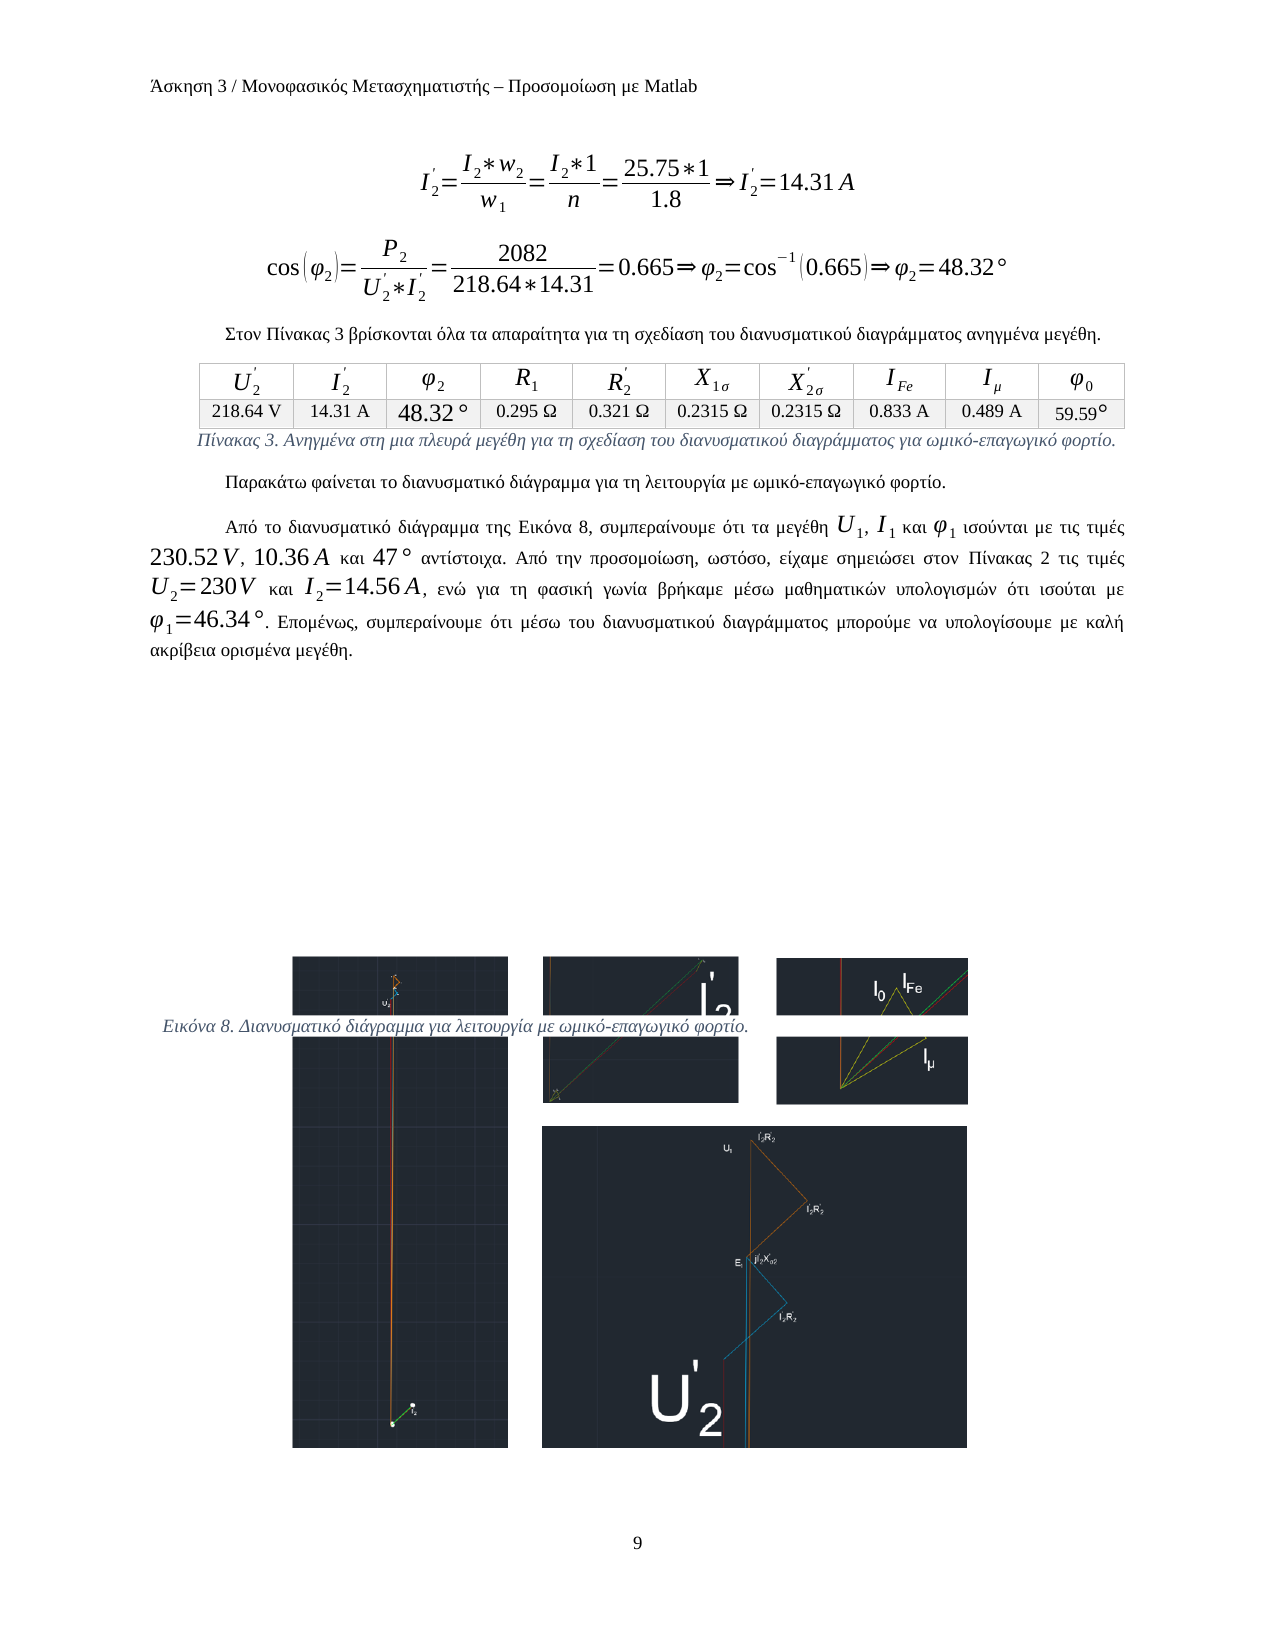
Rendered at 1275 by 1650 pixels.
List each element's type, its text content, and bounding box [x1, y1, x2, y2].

picture [275, 1037, 1001, 1478]
table_cell 0.489 A [946, 400, 1038, 427]
table_header [573, 364, 665, 399]
table_cell 0.2315 Ω [760, 400, 853, 427]
table_header [387, 364, 480, 399]
table_header [760, 364, 853, 399]
table_header [666, 364, 759, 399]
table_cell 0.2315 Ω [666, 400, 759, 427]
text Παρακάτω φαίνεται το διανυσματικό διάγραμμα για τη λειτουργία με ωμικό-επαγωγικό φορτίο. [150, 471, 1125, 492]
table_cell 0.833 A [854, 400, 945, 427]
table_header [481, 364, 572, 399]
table_header [1039, 364, 1124, 399]
table_cell 14.31 A [294, 400, 386, 427]
table_header [200, 364, 293, 399]
table_cell 0.321 Ω [573, 400, 665, 427]
table_header [854, 364, 945, 399]
table_header [294, 364, 386, 399]
table_cell 59.59 [1039, 400, 1124, 427]
picture [275, 942, 1001, 1015]
text Στον Πίνακας 3 βρίσκονται όλα τα απαραίτητα για τη σχεδίαση του διανυσματικού διαγράμματος ανηγμένα μεγέθη. [150, 323, 1125, 344]
text Πίνακας 3. Ανηγμένα στη μια πλευρά μεγέθη για τη σχεδίαση του διανυσματικού διαγράμματος για ωμικό-επαγωγικό φορτίο. [150, 428, 1125, 450]
table_cell [387, 400, 480, 427]
text Από το διανυσματικό διάγραμμα της Εικόνα 8, συμπεραίνουμε ότι τα μεγέθη , και ισούνται με τις τιμές , και αντίστοιχα. Από την προσομοίωση, ωστόσο, είχαμε σημειώσει στον Πίνακας 2 τις τιμές και , ενώ για τη φασική γωνία βρήκαμε μέσω μαθηματικών υπολογισμών ότι ισούται με . Επομένως, συμπεραίνουμε ότι μέσω του διανυσματικού διαγράμματος μπορούμε να υπολογίσουμε με καλή ακρίβεια ορισμένα μεγέθη. [150, 511, 1125, 661]
table_cell 218.64 V [200, 400, 293, 427]
table_cell 0.295 Ω [481, 400, 572, 427]
table_header [946, 364, 1038, 399]
